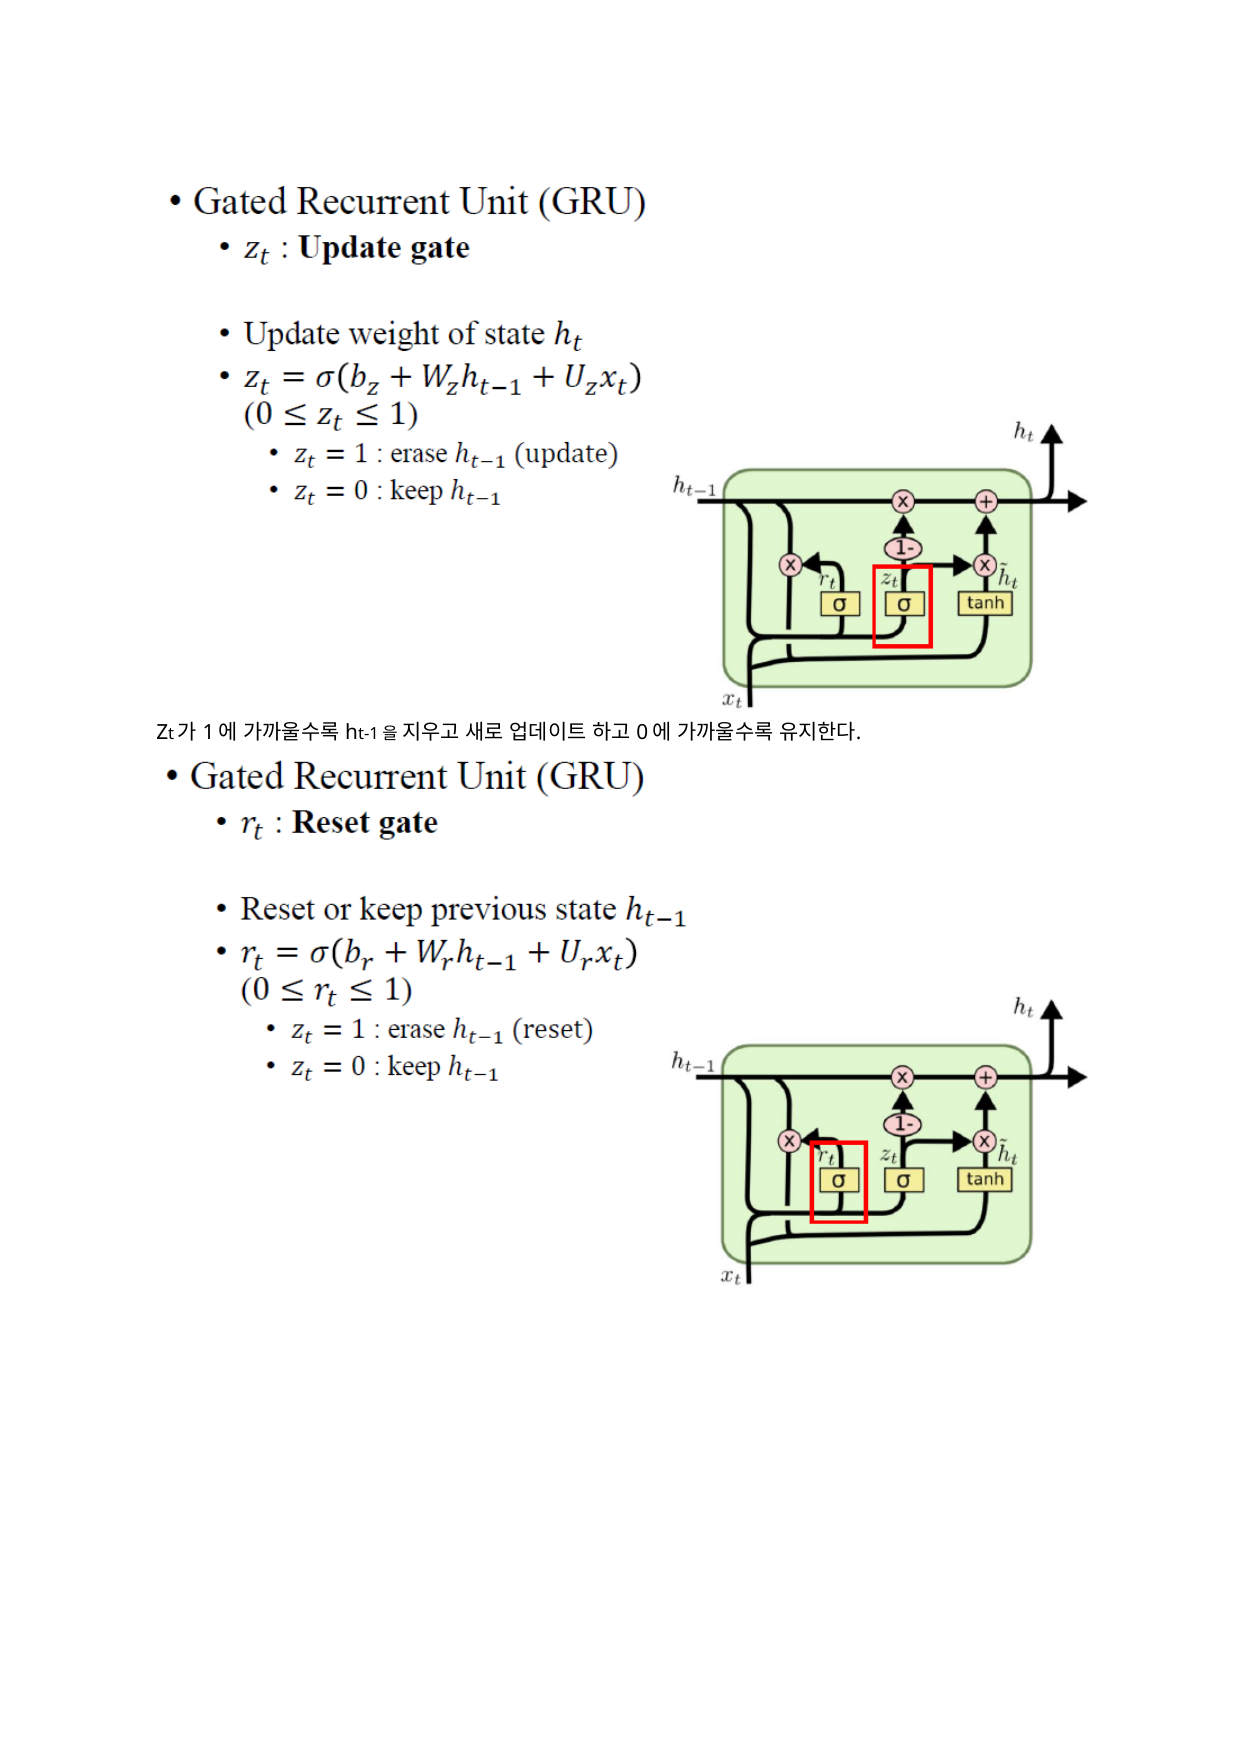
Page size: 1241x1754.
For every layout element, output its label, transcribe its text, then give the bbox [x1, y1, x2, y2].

picture [156, 745, 1097, 1305]
picture [156, 177, 1097, 716]
text Zt가 1에 가까울수록 ht-1을 지우고 새로 업데이트 하고 0에 가까울수록 유지한다. [156, 716, 1090, 745]
